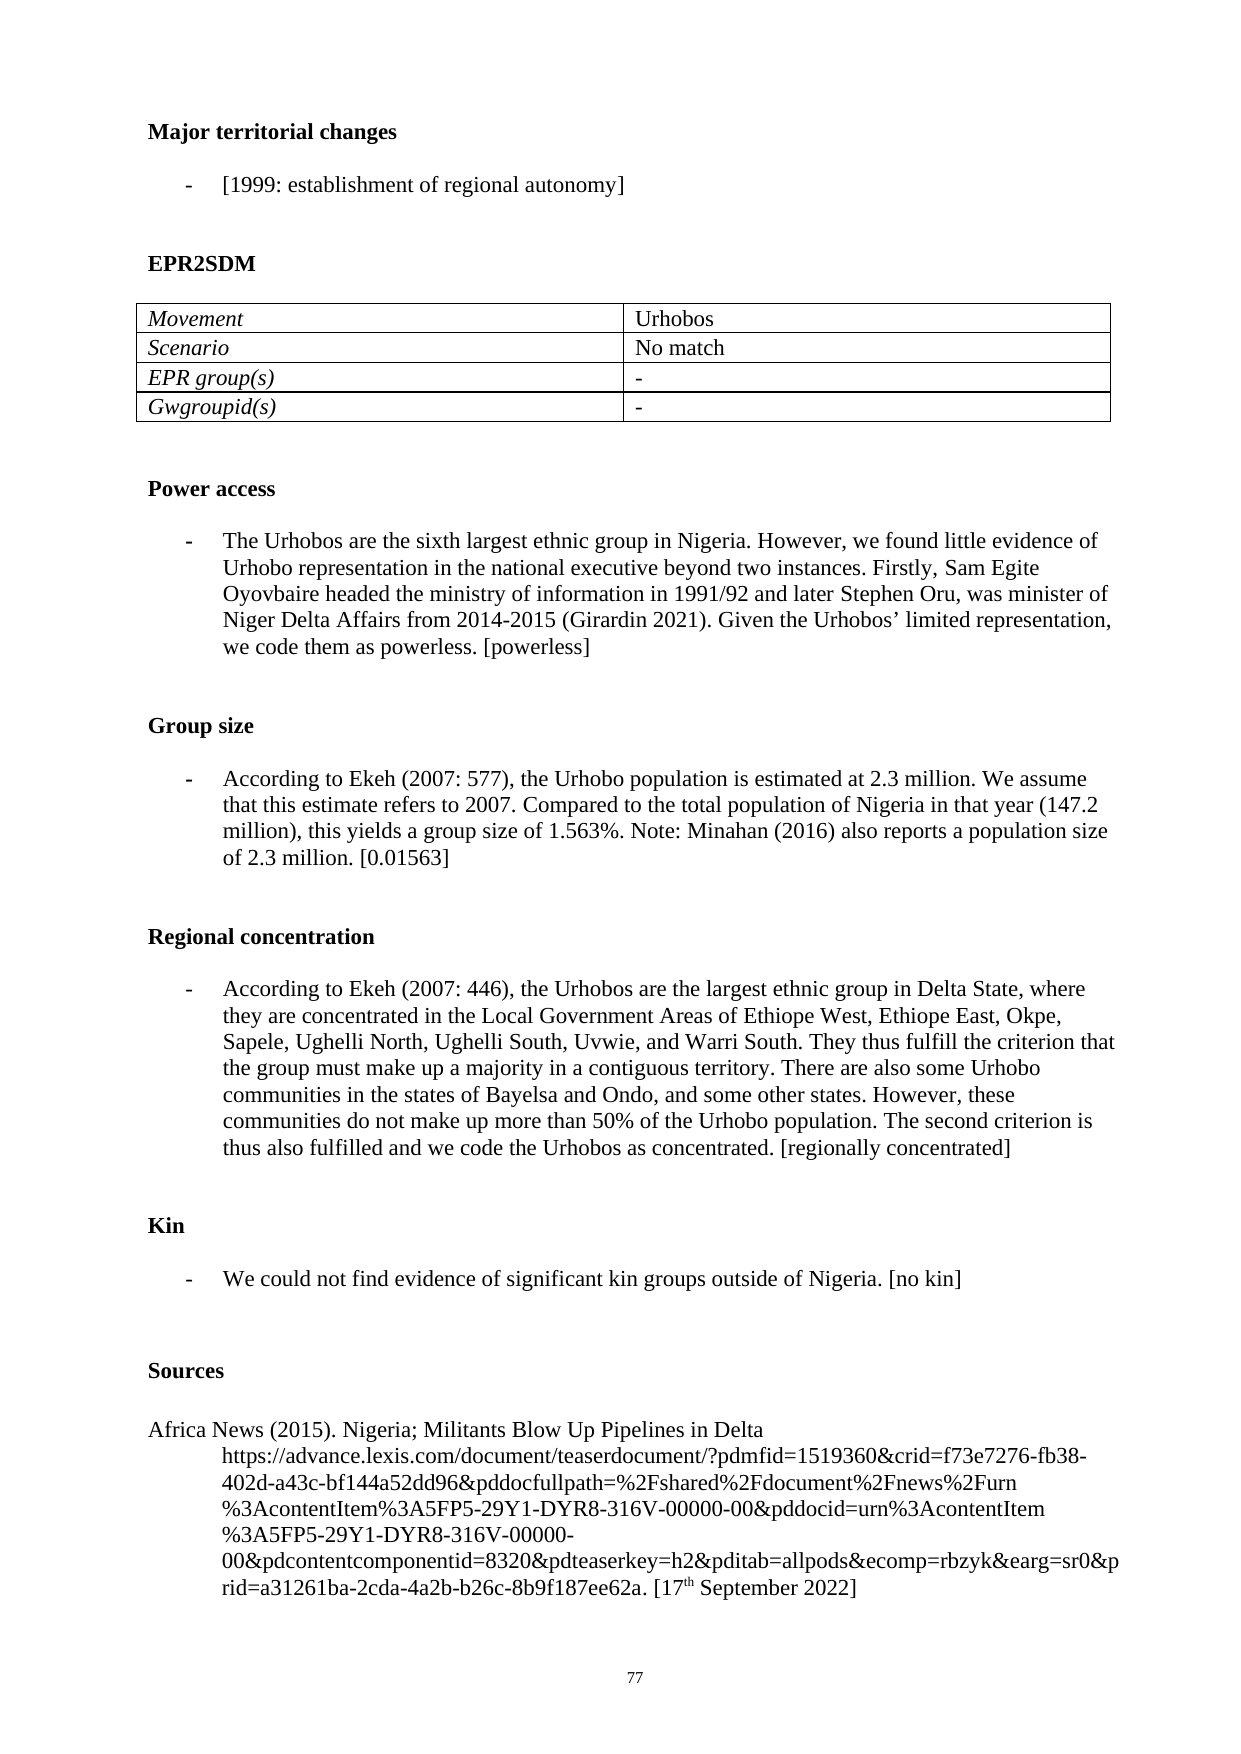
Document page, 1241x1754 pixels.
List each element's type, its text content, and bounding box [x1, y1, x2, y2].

table_header Movement [137, 304, 623, 332]
table_header Urhobos [624, 304, 1110, 332]
list [1999: establishment of regional autonomy] [185, 171, 1122, 197]
text Kin [148, 1213, 1122, 1239]
text Major territorial changes [148, 118, 1122, 144]
table_cell EPR group(s) [137, 363, 623, 391]
text EPR2SDM [148, 250, 1122, 276]
list According to Ekeh (2007: 577), the Urhobo population is estimated at 2.3 million. We assume that this estimate refers to 2007. Compared to the total population of Nigeria in that year (147.2 million), this yields a group size of 1.563%. Note: Minahan (2016) also reports a population size of 2.3 million. [0.01563] [185, 764, 1122, 870]
table_cell Scenario [137, 333, 623, 362]
text Regional concentration [148, 923, 1122, 949]
list The Urhobos are the sixth largest ethnic group in Nigeria. However, we found little evidence of Urhobo representation in the national executive beyond two instances. Firstly, Sam Egite Oyovbaire headed the ministry of information in 1991/92 and later Stephen Oru, was minister of Niger Delta Affairs from 2014-2015 (Girardin 2021). Given the Urhobos’ limited representation, we code them as powerless. [powerless] [185, 527, 1122, 659]
table_cell No match [624, 333, 1110, 362]
text Sources [148, 1357, 1122, 1383]
table_cell Gwgroupid(s) [137, 393, 623, 421]
list According to Ekeh (2007: 446), the Urhobos are the largest ethnic group in Delta State, where they are concentrated in the Local Government Areas of Ethiope West, Ethiope East, Okpe, Sapele, Ughelli North, Ughelli South, Uvwie, and Warri South. They thus fulfill the criterion that the group must make up a majority in a contiguous territory. There are also some Urhobo communities in the states of Bayelsa and Ondo, and some other states. However, these communities do not make up more than 50% of the Urhobo population. The second criterion is thus also fulfilled and we code the Urhobos as concentrated. [regionally concentrated] [185, 975, 1122, 1160]
list We could not find evidence of significant kin groups outside of Nigeria. [no kin] [185, 1265, 1122, 1292]
text Power access [148, 475, 1122, 501]
table_cell - [624, 393, 1110, 421]
table_cell - [624, 363, 1110, 391]
text Africa News (2015). Nigeria; Militants Blow Up Pipelines in Delta https://advance.lexis.com/document/teaserdocument/?pdmfid=1519360&crid=f73e7276-fb38-402d-a43c-bf144a52dd96&pddocfullpath=%2Fshared%2Fdocument%2Fnews%2Furn%3AcontentItem%3A5FP5-29Y1-DYR8-316V-00000-00&pddocid=urn%3AcontentItem%3A5FP5-29Y1-DYR8-316V-00000-00&pdcontentcomponentid=8320&pdteaserkey=h2&pditab=allpods&ecomp=rbzyk&earg=sr0&prid=a31261ba-2cda-4a2b-b26c-8b9f187ee62a. [17th September 2022] [148, 1416, 1122, 1600]
text Group size [148, 712, 1122, 738]
